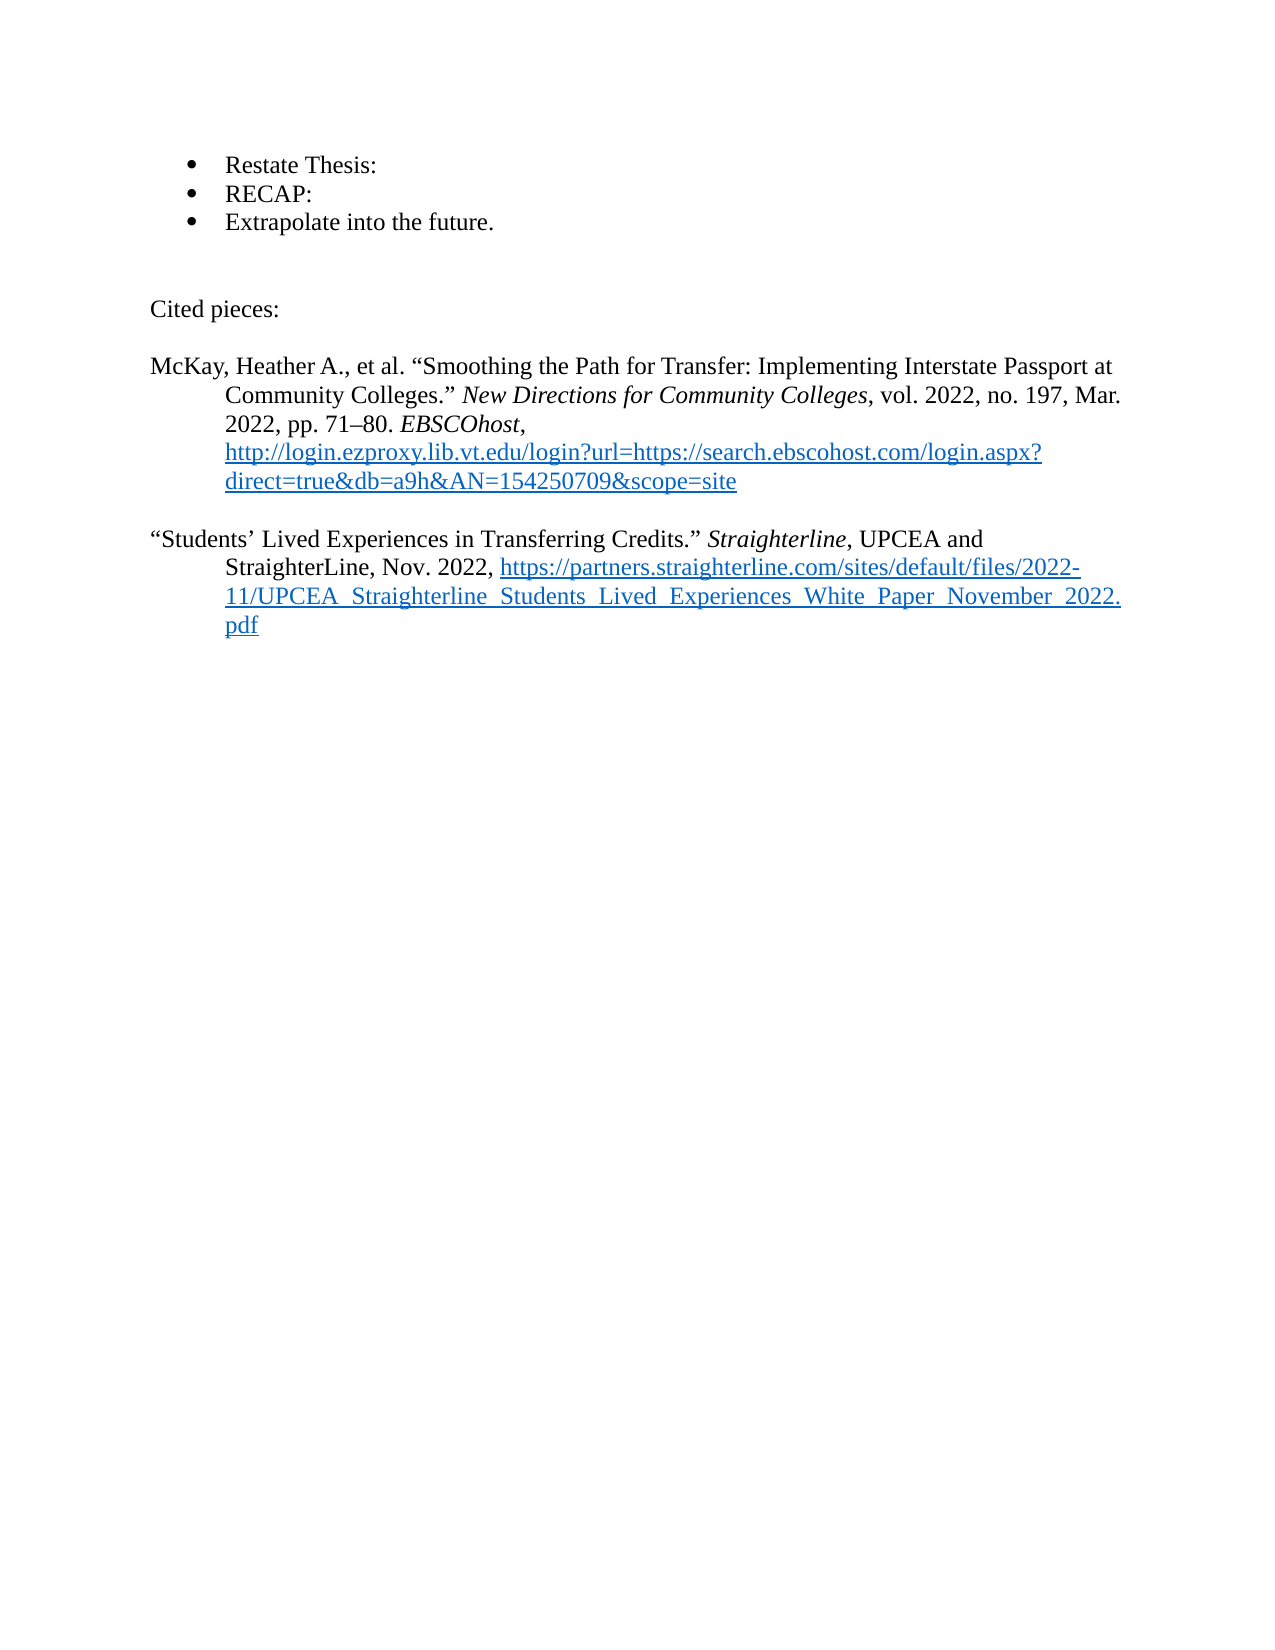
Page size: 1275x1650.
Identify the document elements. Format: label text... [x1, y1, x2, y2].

list Restate Thesis: [187, 150, 1125, 179]
text McKay, Heather A., et al. “Smoothing the Path for Transfer: Implementing Interstate Passport at Community Colleges.” New Directions for Community Colleges, vol. 2022, no. 197, Mar. 2022, pp. 71–80. EBSCOhost, http://login.ezproxy.lib.vt.edu/login?url=https://search.ebscohost.com/login.aspx?direct=true&db=a9h&AN=154250709&scope=site [150, 351, 1125, 495]
text Cited pieces: [150, 294, 1125, 322]
list RECAP: [187, 179, 1125, 207]
list Extrapolate into the future. [187, 207, 1125, 236]
text “Students’ Lived Experiences in Transferring Credits.” Straighterline, UPCEA and StraighterLine, Nov. 2022, https://partners.straighterline.com/sites/default/files/2022-11/UPCEA_Straighterline_Students_Lived_Experiences_White_Paper_November_2022.pdf [150, 524, 1125, 639]
